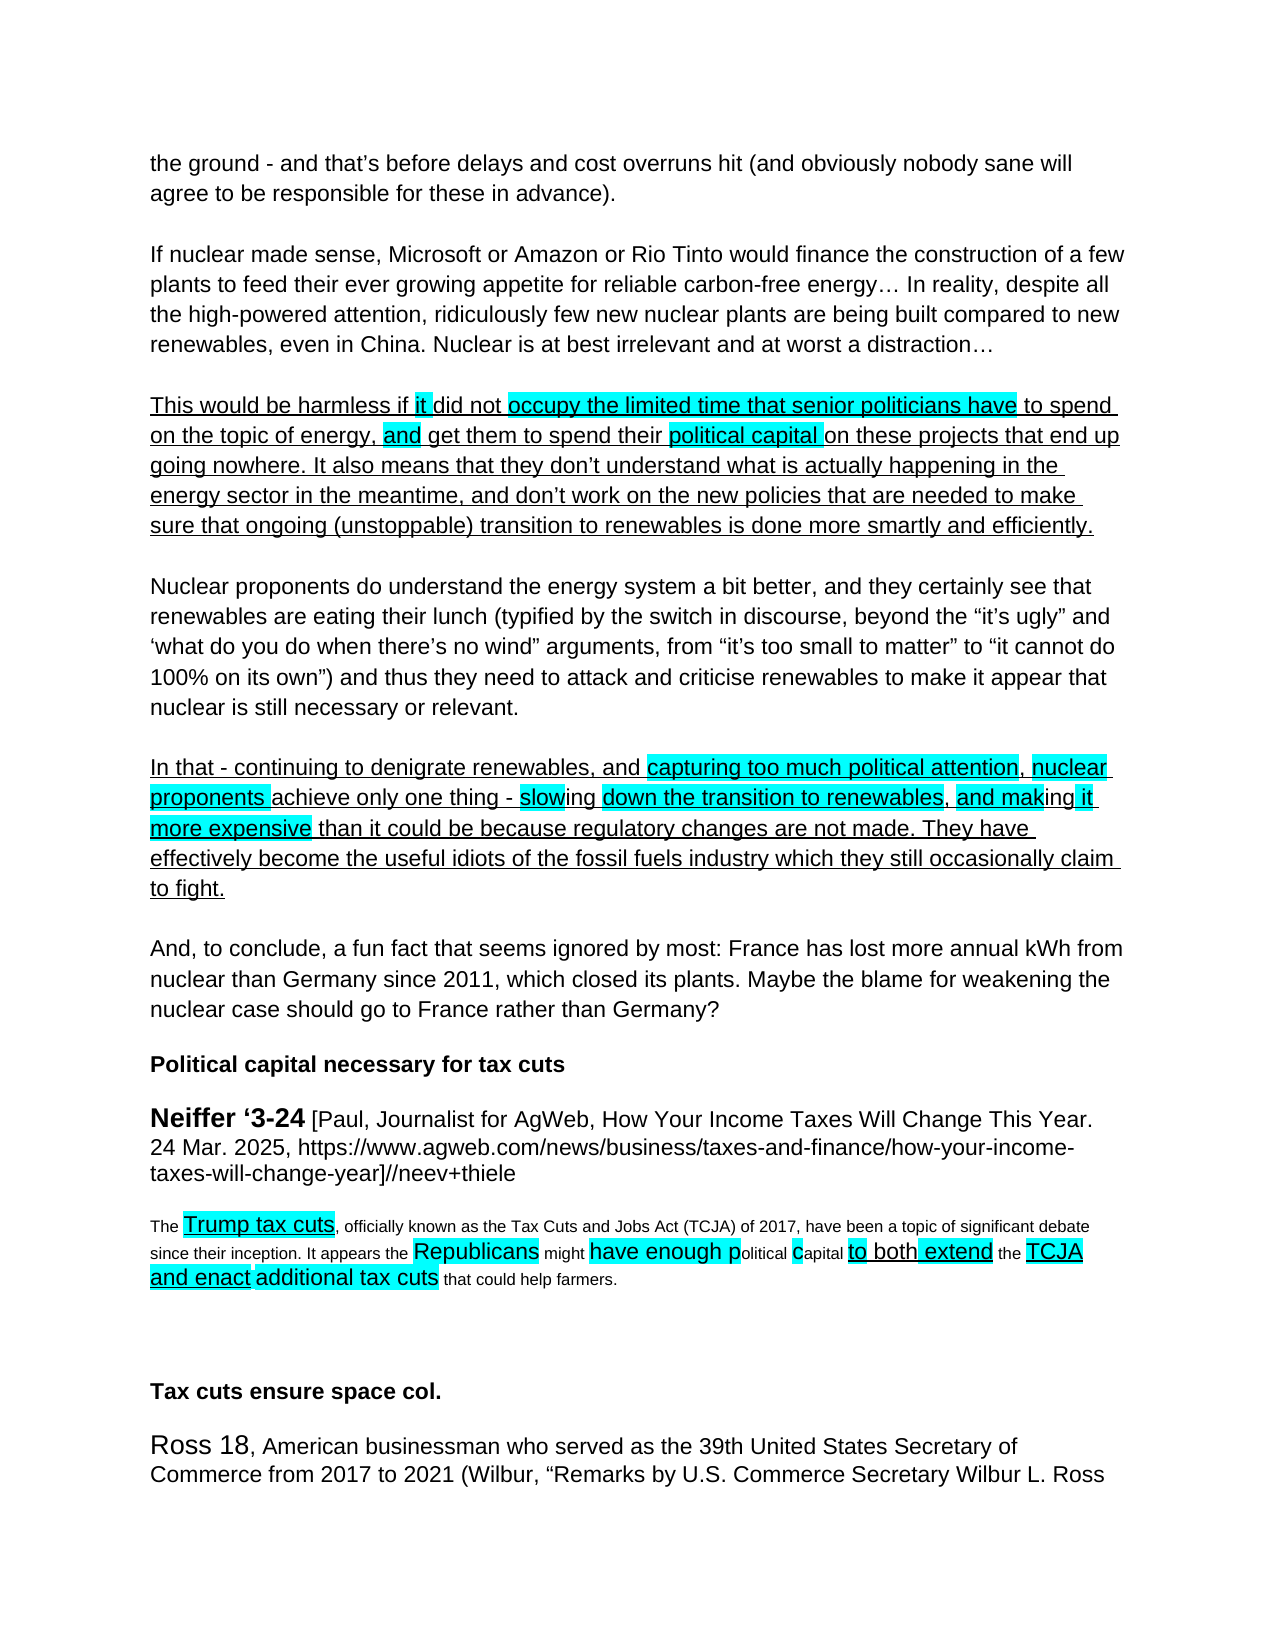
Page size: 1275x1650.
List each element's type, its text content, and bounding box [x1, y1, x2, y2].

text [150, 150, 1125, 207]
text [150, 1429, 1125, 1487]
text Neiffer ‘3-24 [Paul, Journalist for AgWeb, How Your Income Taxes Will Change This Year. 24 Mar. 2025, https://www.agweb.com/news/business/taxes-and-finance/how-your-income-taxes-will-change-year]//neev+thiele [150, 1102, 1125, 1186]
subtitle Tax cuts ensure space col. [150, 1378, 1125, 1404]
text In that - continuing to denigrate renewables, and capturing too much political attention, nuclear proponents achieve only one thing - slowing down the transition to renewables, and making it more expensive than it could be because regulatory changes are not made. They have effectively become the useful idiots of the fossil fuels industry which they still occasionally claim to fight. [150, 754, 1125, 901]
text This would be harmless if it did not occupy the limited time that senior politicians have to spend on the topic of energy, and get them to spend their political capital on these projects that end up going nowhere. It also means that they don’t understand what is actually happening in the energy sector in the meantime, and don’t work on the new policies that are needed to make sure that ongoing (unstoppable) transition to renewables is done more smartly and efficiently. [150, 392, 1125, 539]
subtitle Political capital necessary for tax cuts [150, 1051, 1125, 1077]
text Nuclear proponents do understand the energy system a bit better, and they certainly see that renewables are eating their lunch (typified by the switch in discourse, beyond the “it’s ugly” and ‘what do you do when there’s no wind” arguments, from “it’s too small to matter” to “it cannot do 100% on its own”) and thus they need to attack and criticise renewables to make it appear that nuclear is still necessary or relevant. [150, 573, 1125, 720]
text And, to conclude, a fun fact that seems ignored by most: France has lost more annual kWh from nuclear than Germany since 2011, which closed its plants. Maybe the blame for weakening the nuclear case should go to France rather than Germany? [150, 935, 1125, 1022]
text The Trump tax cuts, officially known as the Tax Cuts and Jobs Act (TCJA) of 2017, have been a topic of significant debate since their inception. It appears the Republicans might have enough political capital to both extend the TCJA and enact additional tax cuts that could help farmers. [150, 1211, 1125, 1290]
text If nuclear made sense, Microsoft or Amazon or Rio Tinto would finance the construction of a few plants to feed their ever growing appetite for reliable carbon-free energy… In reality, despite all the high-powered attention, ridiculously few new nuclear plants are being built compared to new renewables, even in China. Nuclear is at best irrelevant and at worst a distraction… [150, 241, 1125, 358]
